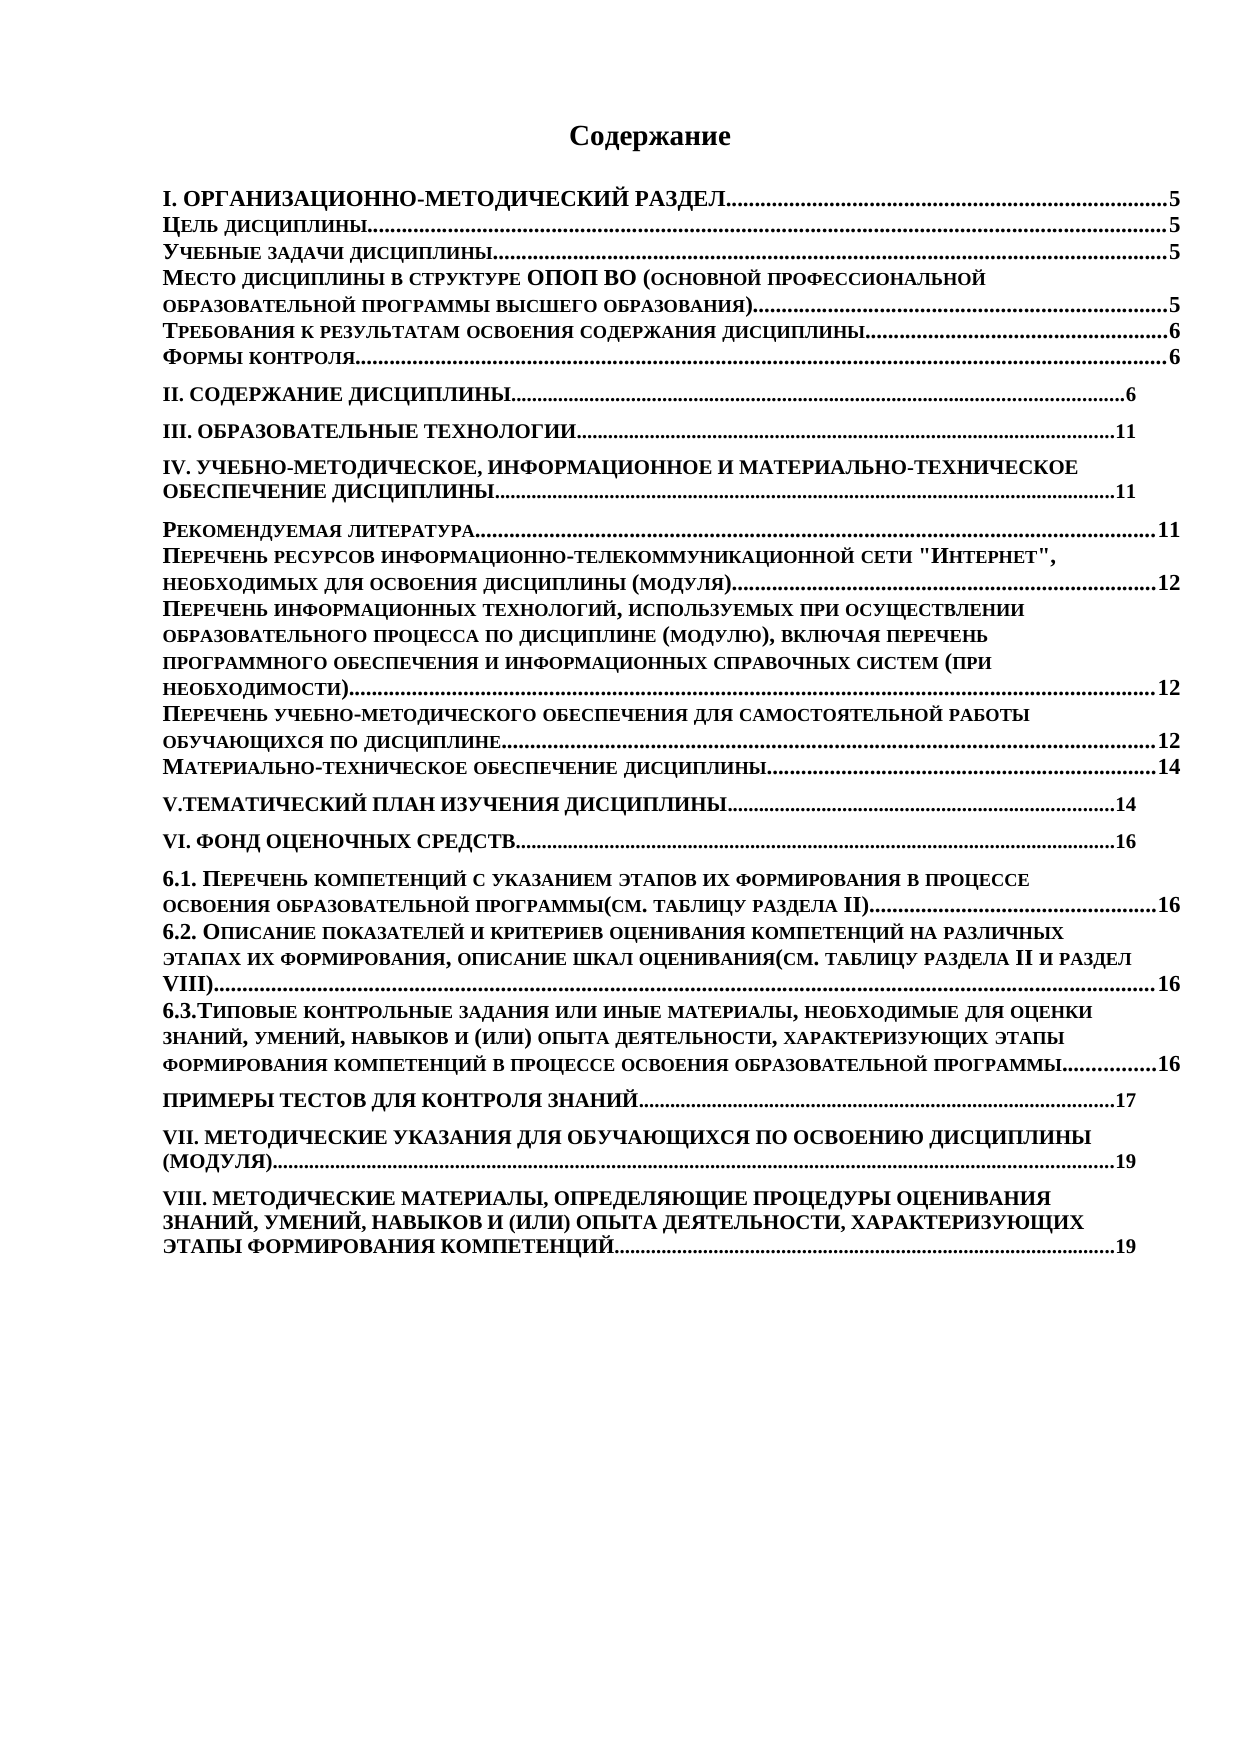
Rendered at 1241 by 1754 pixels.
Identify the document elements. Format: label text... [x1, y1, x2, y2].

text Учебные задачи дисциплины 5 [162, 238, 1137, 264]
text VI. ФОНД ОЦЕНОЧНЫХ СРЕДСТВ 16 [162, 828, 1137, 853]
text Место дисциплины в структуре ОПОП ВО (основной профессиональной образовательной программы высшего образования) 5 [162, 264, 1137, 317]
text VIII. МЕТОДИЧЕСКИЕ МАТЕРИАЛЫ, ОПРЕДЕЛЯЮЩИЕ ПРОЦЕДУРЫ ОЦЕНИВАНИЯ ЗНАНИЙ, УМЕНИЙ, НАВЫКОВ И (ИЛИ) ОПЫТА ДЕЯТЕЛЬНОСТИ, ХАРАКТЕРИЗУЮЩИХ ЭТАПЫ ФОРМИРОВАНИЯ КОМПЕТЕНЦИЙ 19 [162, 1186, 1137, 1258]
text Примеры тестов для контроля знаний 17 [162, 1088, 1137, 1112]
text Перечень учебно-методического обеспечения для самостоятельной работы обучающихся по дисциплине 12 [162, 700, 1137, 753]
text Перечень информационных технологий, используемых при осуществлении образовательного процесса по дисциплине (модулю), включая перечень программного обеспечения и информационных справочных систем (при необходимости) 12 [162, 595, 1137, 700]
text Рекомендуемая литература 11 [162, 516, 1137, 542]
text I. ОРГАНИЗАЦИОННО-МЕТОДИЧЕСКИЙ РАЗДЕЛ 5 [162, 185, 1137, 212]
text III. ОБРАЗОВАТЕЛЬНЫЕ ТЕХНОЛОГИИ 11 [162, 419, 1137, 443]
text Формы контроля 6 [162, 343, 1137, 370]
text Цель дисциплины 5 [162, 212, 1137, 238]
text IV. УЧЕБНО-МЕТОДИЧЕСКОЕ, ИНФОРМАЦИОННОЕ И МАТЕРИАЛЬНО-ТЕХНИЧЕСКОЕ ОБЕСПЕЧЕНИЕ ДИСЦИПЛИНЫ 11 [162, 455, 1137, 503]
text Материально-техническое обеспечение дисциплины 14 [162, 753, 1137, 779]
text II. СОДЕРЖАНИЕ ДИСЦИПЛИНЫ 6 [162, 382, 1137, 406]
text VII. МЕТОДИЧЕСКИЕ УКАЗАНИЯ ДЛЯ ОБУЧАЮЩИХСЯ ПО ОСВОЕНИЮ ДИСЦИПЛИНЫ (МОДУЛЯ) 19 [162, 1125, 1137, 1173]
text V.ТЕМАТИЧЕСКИЙ ПЛАН ИЗУЧЕНИЯ ДИСЦИПЛИНЫ 14 [162, 792, 1137, 816]
text 6.1. Перечень компетенций с указанием этапов их формирования в процессе освоения образовательной программы(см. таблицу раздела II) 16 [162, 865, 1137, 918]
text Перечень ресурсов информационно-телекоммуникационной сети "Интернет", необходимых для освоения дисциплины (модуля) 12 [162, 542, 1137, 595]
text Требования к результатам освоения содержания дисциплины 6 [162, 317, 1137, 343]
text Содержание [162, 118, 1137, 152]
text 6.2. Описание показателей и критериев оценивания компетенций на различных этапах их формирования, описание шкал оценивания(см. таблицу раздела II и раздел VIII) 16 [162, 918, 1137, 997]
text 6.3.Типовые контрольные задания или иные материалы, необходимые для оценки знаний, умений, навыков и (или) опыта деятельности, характеризующих этапы формирования компетенций в процессе освоения образовательной программы. 16 [162, 997, 1137, 1076]
